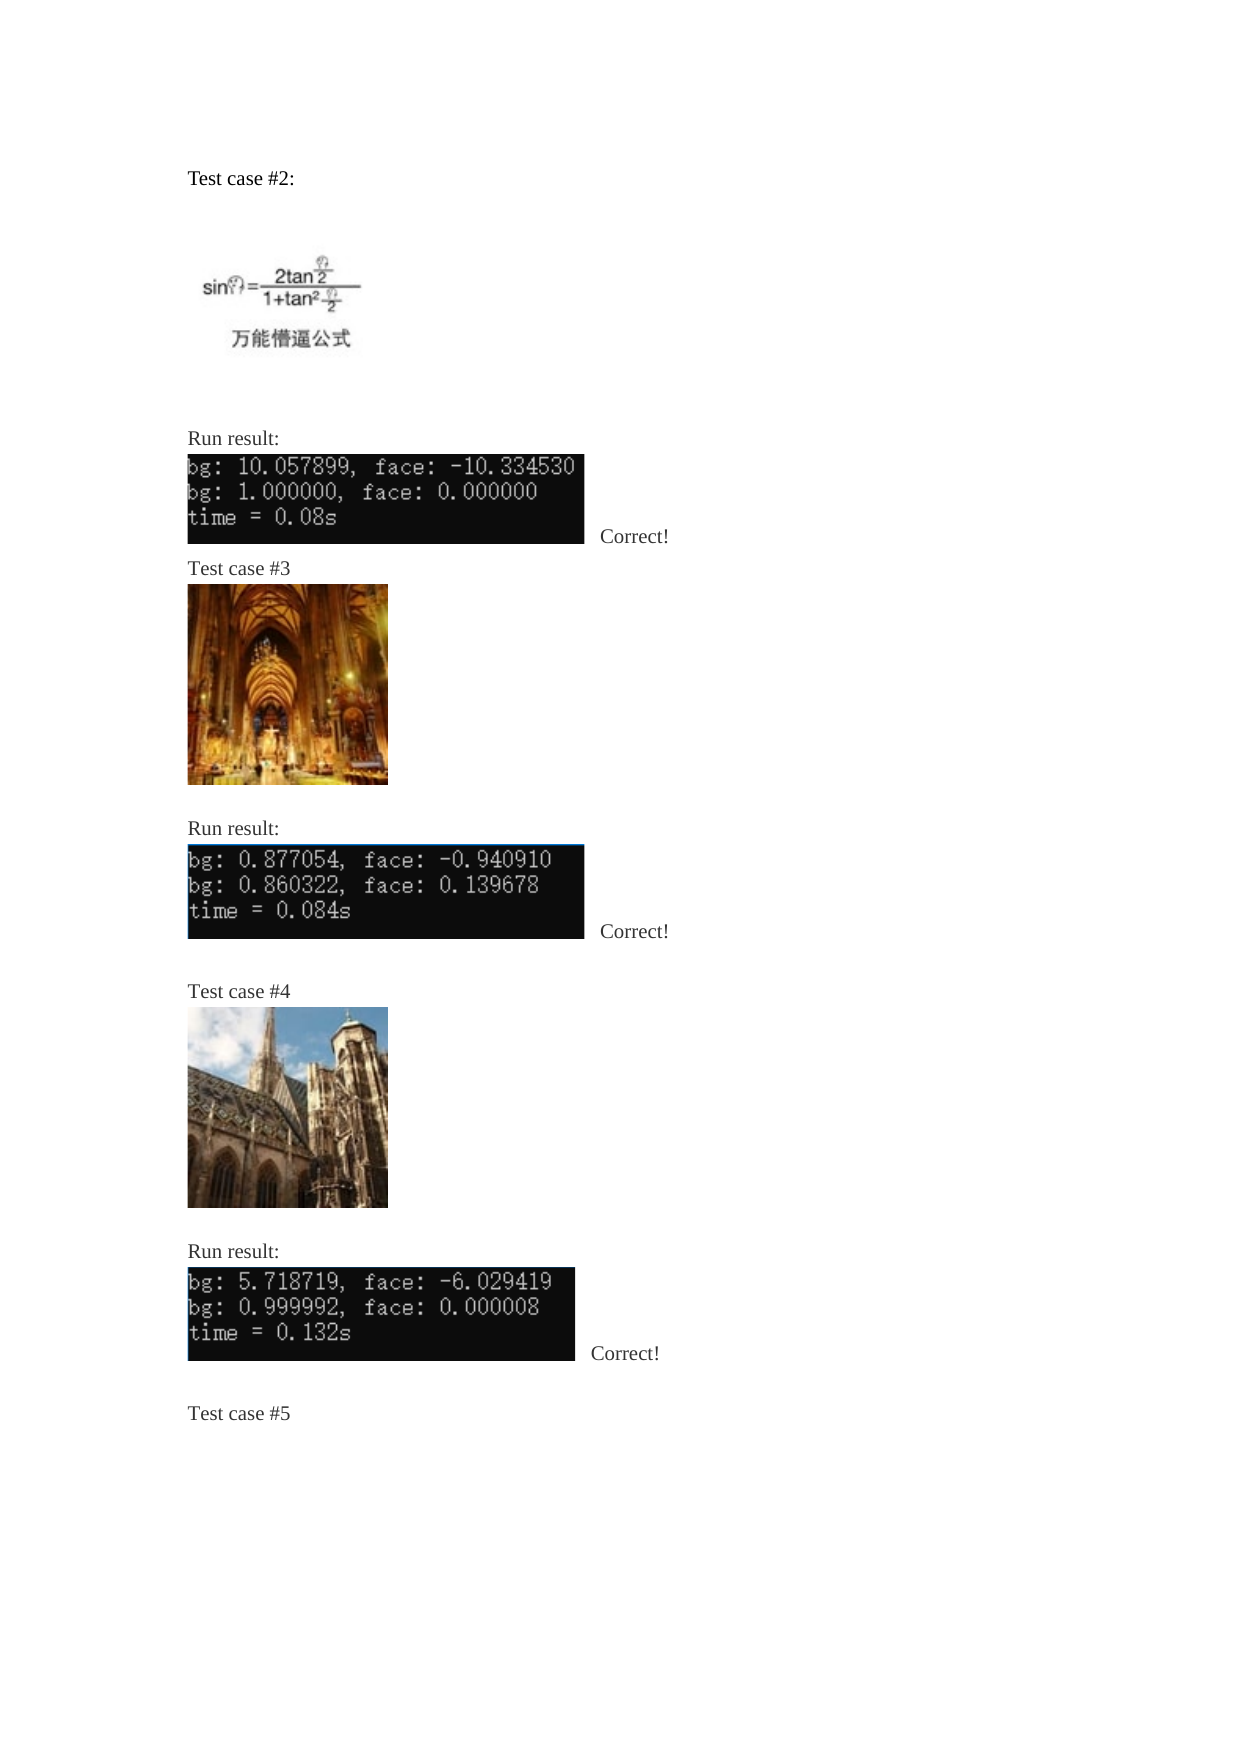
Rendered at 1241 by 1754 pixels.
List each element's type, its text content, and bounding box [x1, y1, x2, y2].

text Run result: [187, 422, 1053, 454]
picture [187, 194, 388, 395]
picture [187, 1007, 388, 1208]
text Test case #3 [187, 552, 1053, 584]
text Run result: [187, 812, 1053, 844]
text Test case #5 [187, 1397, 1053, 1429]
picture [187, 1267, 575, 1361]
picture [187, 844, 585, 939]
text Test case #4 [187, 974, 1053, 1007]
text Run result: [187, 1234, 1053, 1267]
text Test case #2: [187, 162, 1053, 194]
picture [187, 454, 585, 544]
picture [187, 584, 388, 785]
